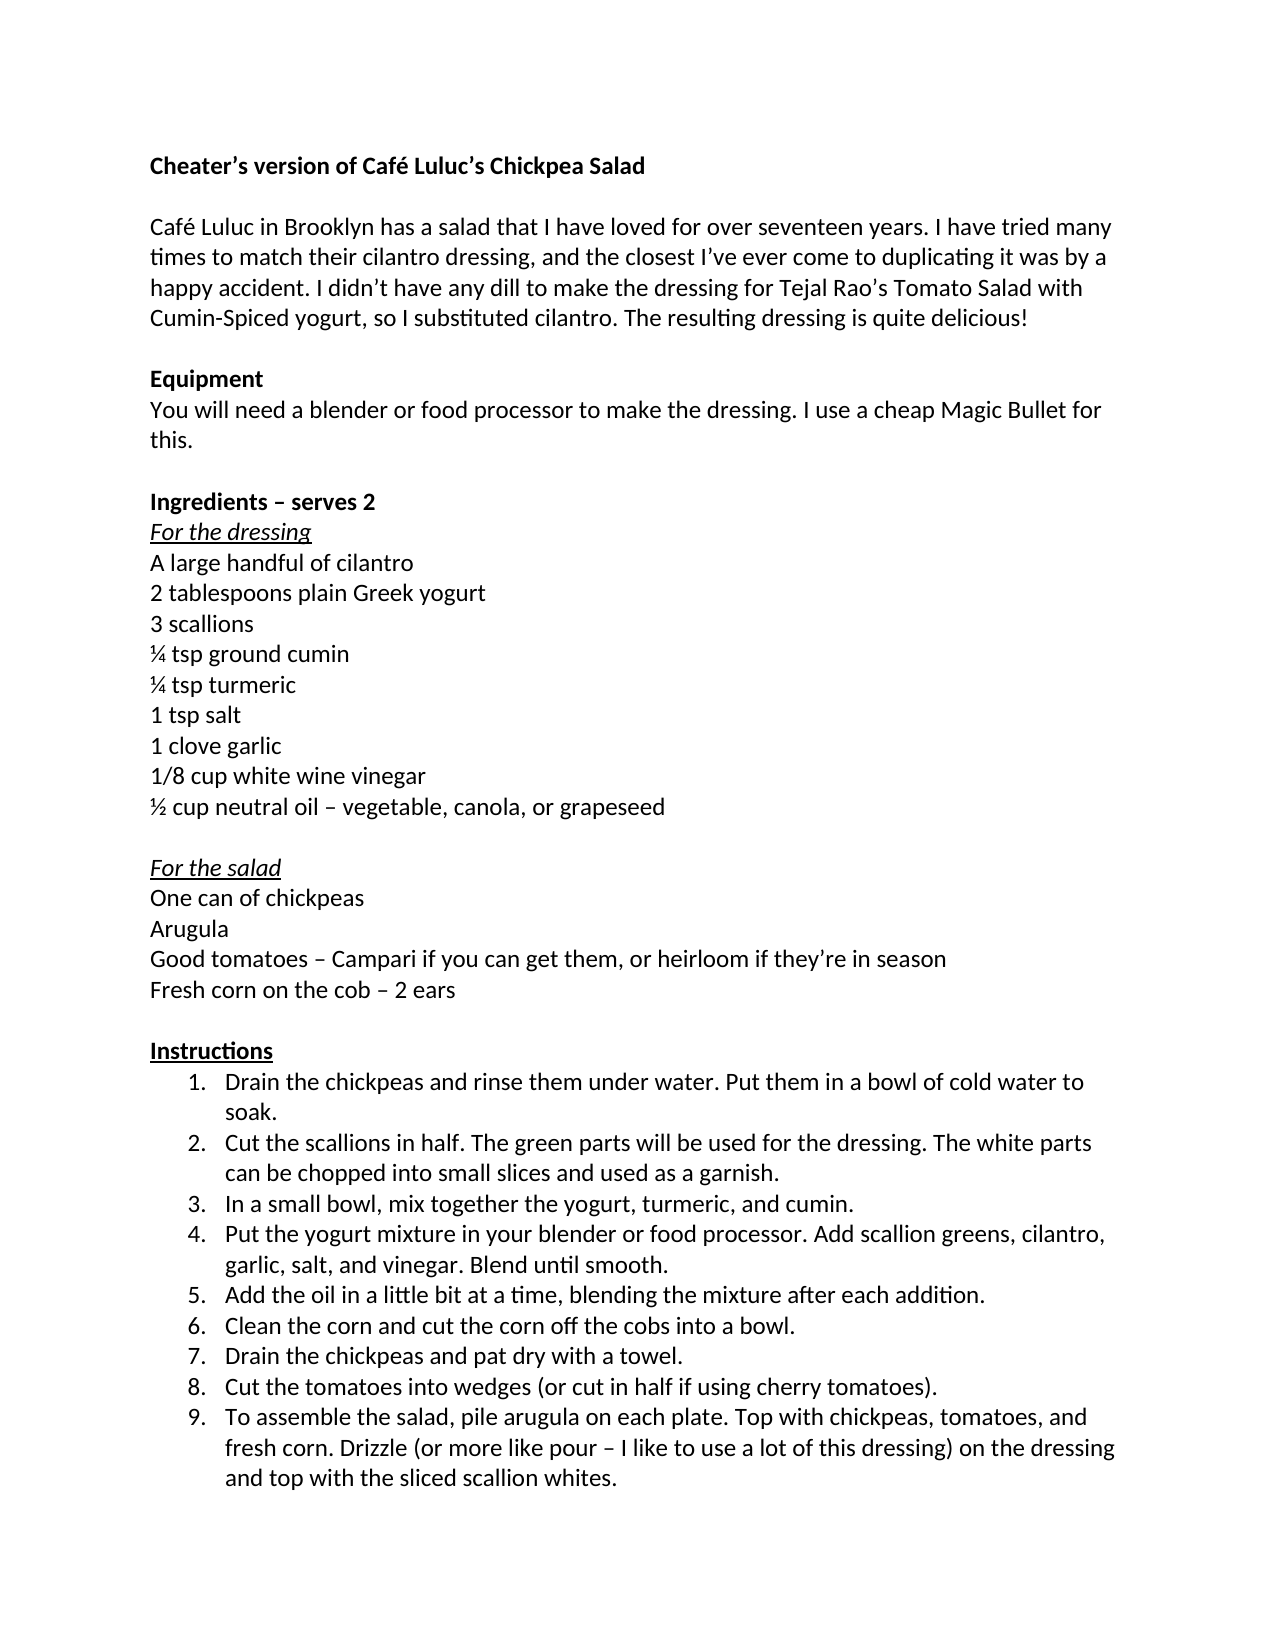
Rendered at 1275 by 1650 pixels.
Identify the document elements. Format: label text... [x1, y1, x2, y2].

text Instructions [150, 1035, 1125, 1066]
text One can of chickpeas [150, 882, 1125, 913]
text Café Luluc in Brooklyn has a salad that I have loved for over seventeen years. I have tried many times to match their cilantro dressing, and the closest I’ve ever come to duplicating it was by a happy accident. I didn’t have any dill to make the dressing for Tejal Rao’s Tomato Salad with Cumin-Spiced yogurt, so I substituted cilantro. The resulting dressing is quite delicious! [150, 211, 1125, 333]
text Ingredients – serves 2 [150, 486, 1125, 516]
list In a small bowl, mix together the yogurt, turmeric, and cumin. [187, 1188, 1125, 1218]
text 3 scallions [150, 608, 1125, 638]
text 1 tsp salt [150, 699, 1125, 730]
text A large handful of cilantro [150, 547, 1125, 577]
text Arugula [150, 913, 1125, 943]
text For the dressing [150, 516, 1125, 547]
list Cut the scallions in half. The green parts will be used for the dressing. The white parts can be chopped into small slices and used as a garnish. [187, 1127, 1125, 1188]
text Fresh corn on the cob – 2 ears [150, 974, 1125, 1004]
list To assemble the salad, pile arugula on each plate. Top with chickpeas, tomatoes, and fresh corn. Drizzle (or more like pour – I like to use a lot of this dressing) on the dressing and top with the sliced scallion whites. [187, 1401, 1125, 1493]
text You will need a blender or food processor to make the dressing. I use a cheap Magic Bullet for this. [150, 394, 1125, 455]
text Cheater’s version of Café Luluc’s Chickpea Salad [150, 150, 1125, 181]
text 1 clove garlic [150, 730, 1125, 760]
list Put the yogurt mixture in your blender or food processor. Add scallion greens, cilantro, garlic, salt, and vinegar. Blend until smooth. [187, 1218, 1125, 1279]
text ¼ tsp turmeric [150, 669, 1125, 699]
list Clean the corn and cut the corn off the cobs into a bowl. [187, 1310, 1125, 1340]
text 2 tablespoons plain Greek yogurt [150, 577, 1125, 608]
list Drain the chickpeas and pat dry with a towel. [187, 1340, 1125, 1371]
list Cut the tomatoes into wedges (or cut in half if using cherry tomatoes). [187, 1371, 1125, 1401]
list Add the oil in a little bit at a time, blending the mixture after each addition. [187, 1279, 1125, 1310]
text Equipment [150, 364, 1125, 394]
list Drain the chickpeas and rinse them under water. Put them in a bowl of cold water to soak. [187, 1066, 1125, 1127]
text ¼ tsp ground cumin [150, 638, 1125, 669]
text For the salad [150, 852, 1125, 882]
text Good tomatoes – Campari if you can get them, or heirloom if they’re in season [150, 943, 1125, 974]
text 1/8 cup white wine vinegar [150, 760, 1125, 791]
text ½ cup neutral oil – vegetable, canola, or grapeseed [150, 791, 1125, 821]
